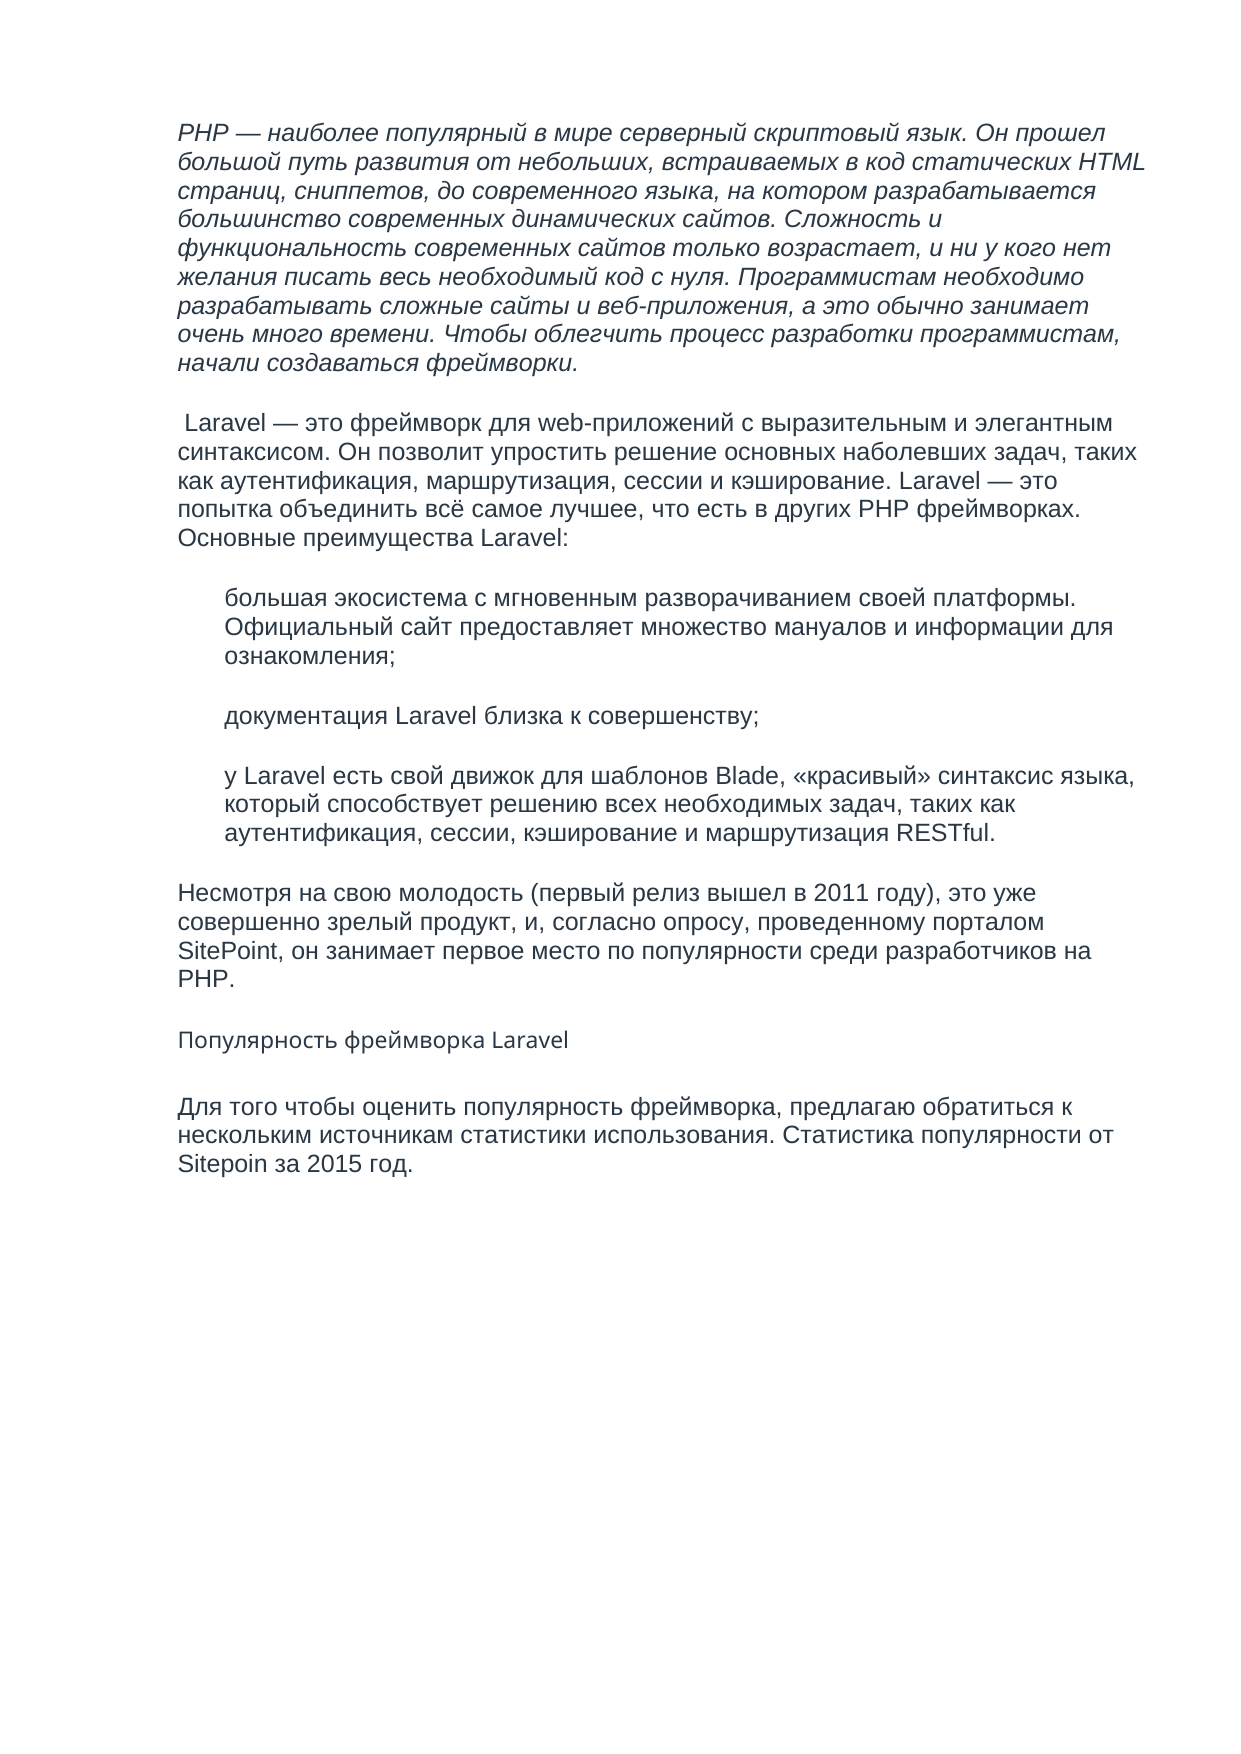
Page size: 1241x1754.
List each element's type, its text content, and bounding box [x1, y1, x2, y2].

text документация Laravel близка к совершенству; [224, 701, 1152, 729]
text Laravel — это фреймворк для web-приложений с выразительным и элегантным синтаксисом. Он позволит упростить решение основных наболевших задач, таких как аутентификация, маршрутизация, сессии и кэширование. Laravel — это попытка объединить всё самое лучшее, что есть в других PHP фреймворках. Основные преимущества Laravel: [177, 408, 1152, 552]
text PHP — наиболее популярный в мире серверный скриптовый язык. Он прошел большой путь развития от небольших, встраиваемых в код статических HTML страниц, сниппетов, до современного языка, на котором разрабатывается большинство современных динамических сайтов. Сложность и функциональность современных сайтов только возрастает, и ни у кого нет желания писать весь необходимый код с нуля. Программистам необходимо разрабатывать сложные сайты и веб-приложения, а это обычно занимает очень много времени. Чтобы облегчить процесс разработки программистам, начали создаваться фреймворки. [579, 118, 1152, 377]
text большая экосистема с мгновенным разворачиванием своей платформы. Официальный сайт предоставляет множество мануалов и информации для ознакомления; [224, 583, 1152, 669]
text Несмотря на свою молодость (первый релиз вышел в 2011 году), это уже совершенно зрелый продукт, и, согласно опросу, проведенному порталом SitePoint, он занимает первое место по популярности среди разработчиков на PHP. [177, 878, 1152, 993]
text у Laravel есть свой движок для шаблонов Blade, «красивый» синтаксис языка, который способствует решению всех необходимых задач, таких как аутентификация, сессии, кэширование и маршрутизация RESTful. [224, 761, 1152, 847]
text Для того чтобы оценить популярность фреймворка, предлагаю обратиться к нескольким источникам статистики использования. Статистика популярности от Sitepoin за 2015 год. [177, 1092, 1152, 1178]
subtitle Популярность фреймворка Laravel [177, 1024, 1152, 1056]
